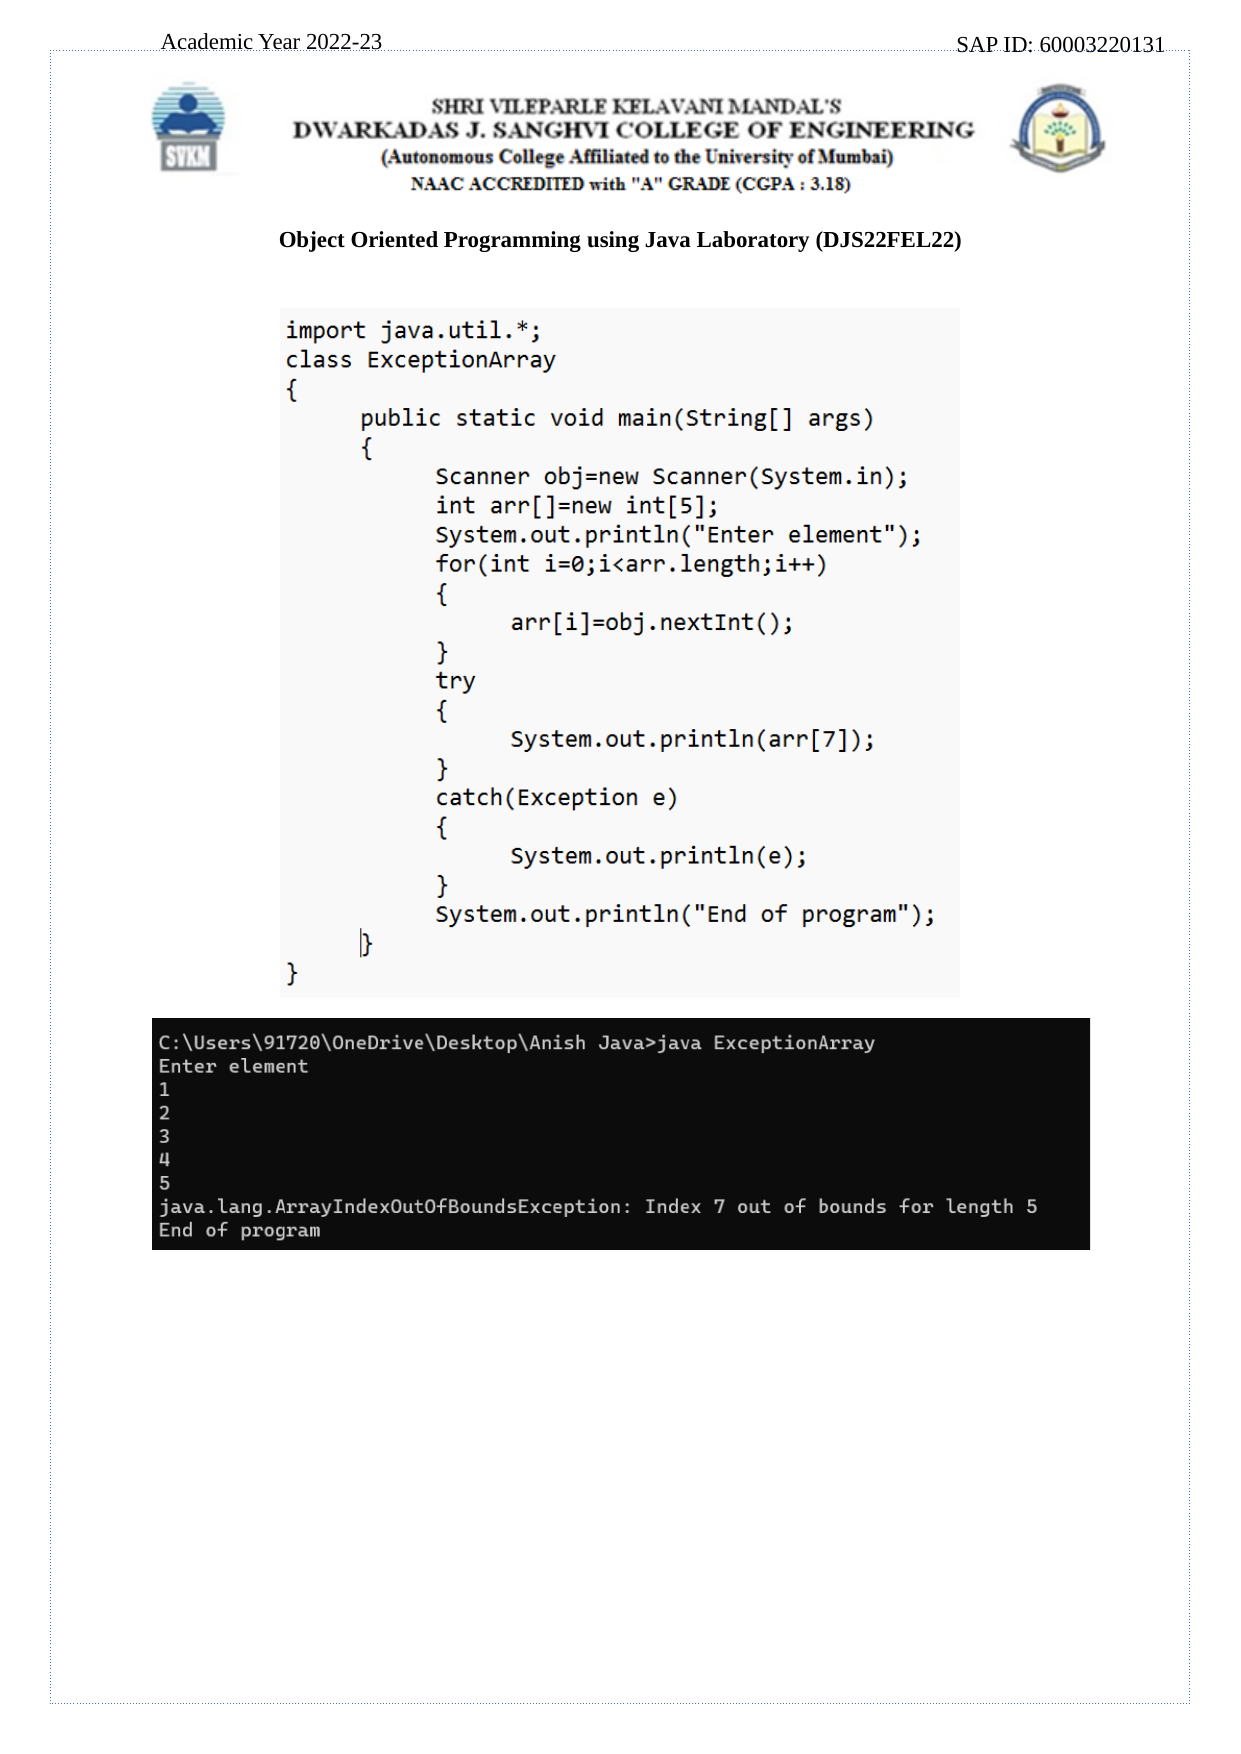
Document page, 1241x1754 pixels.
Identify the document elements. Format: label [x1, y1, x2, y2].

picture [150, 73, 1118, 200]
picture [150, 1016, 1091, 1250]
picture [280, 308, 961, 998]
